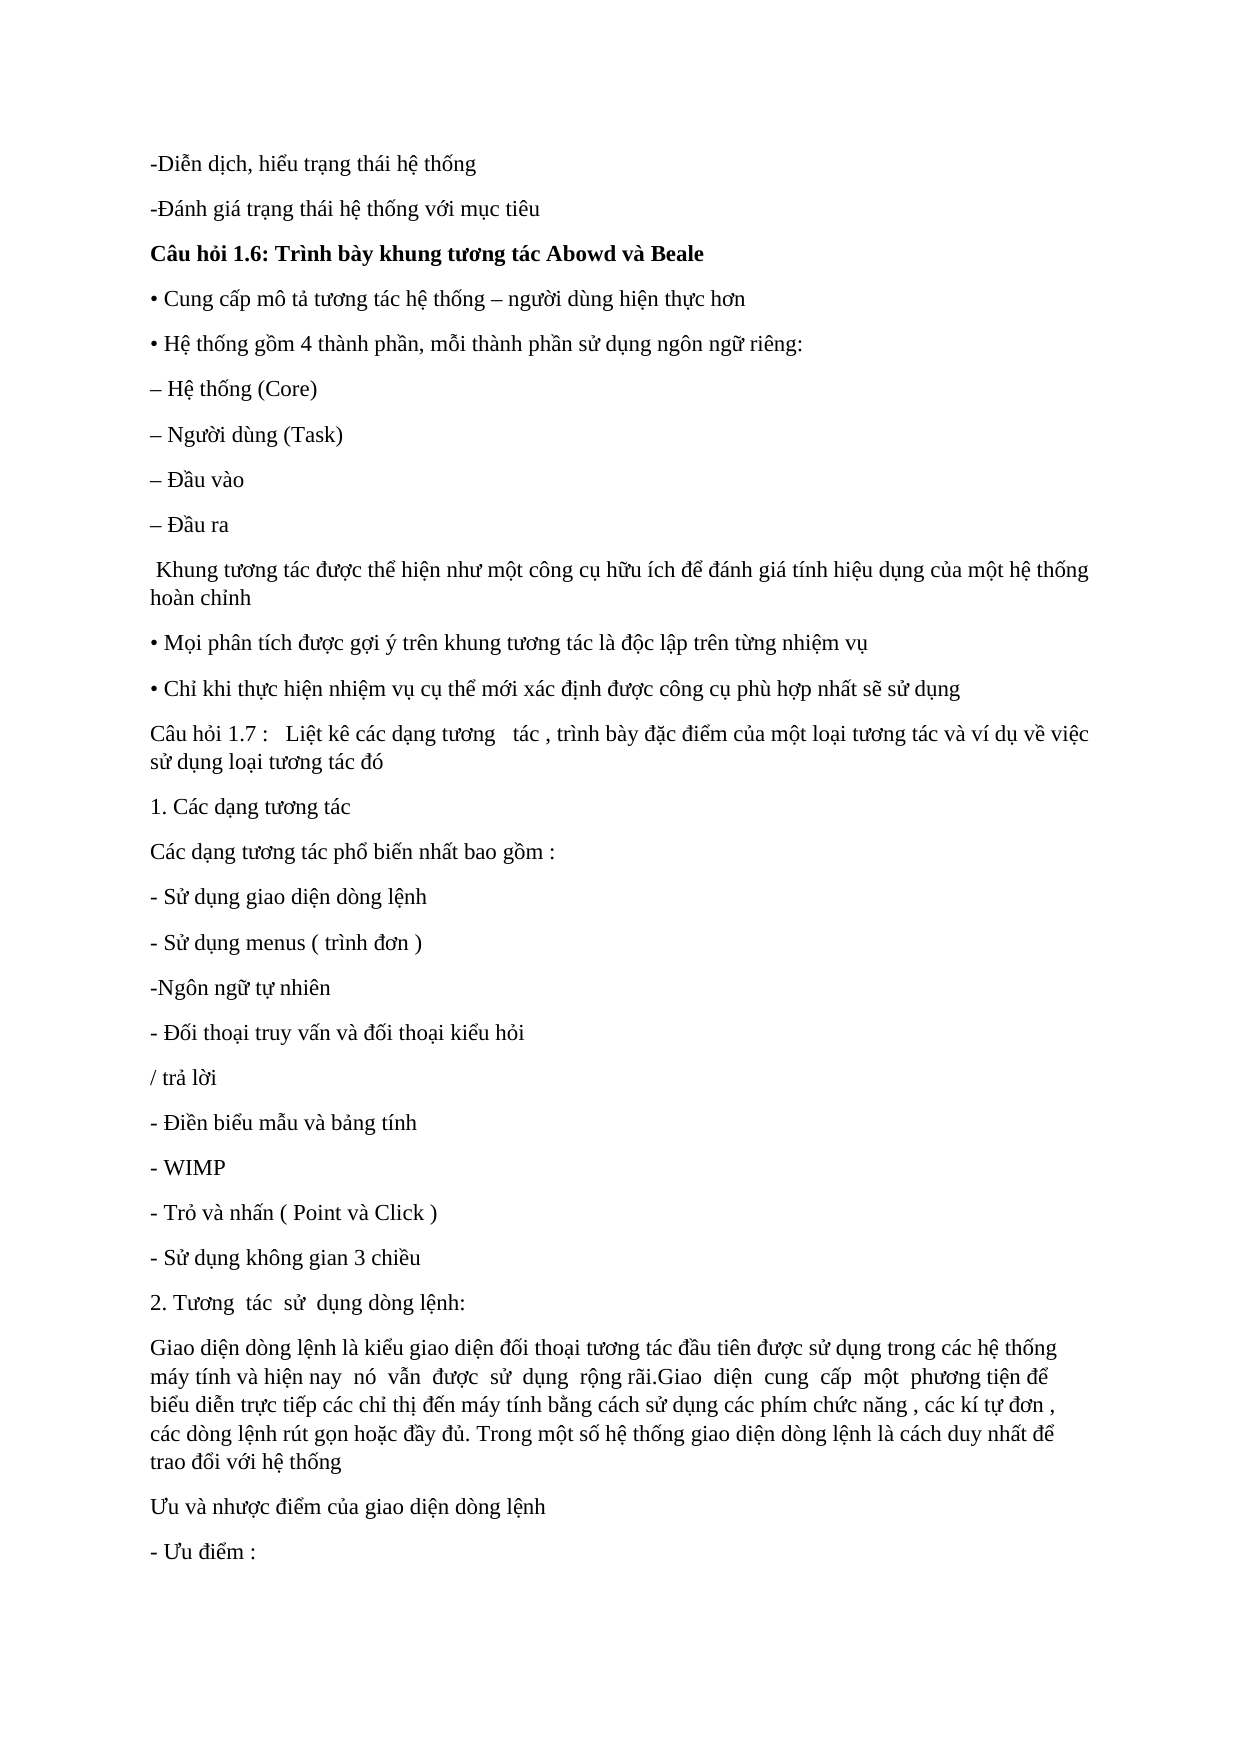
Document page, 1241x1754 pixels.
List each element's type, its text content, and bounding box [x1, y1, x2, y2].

text 2. Tương tác sử dụng dòng lệnh: [150, 1289, 1090, 1316]
text -Đánh giá trạng thái hệ thống với mục tiêu [150, 195, 1090, 221]
text -Ngôn ngữ tự nhiên [150, 974, 1090, 1000]
text • Mọi phân tích được gợi ý trên khung tương tác là độc lập trên từng nhiệm vụ [150, 629, 1090, 656]
text Khung tương tác được thể hiện như một công cụ hữu ích để đánh giá tính hiệu dụng của một hệ thống hoàn chỉnh [150, 556, 1090, 611]
text 1. Các dạng tương tác [150, 793, 1090, 819]
text Câu hỏi 1.6: Trình bày khung tương tác Abowd và Beale [150, 240, 1090, 267]
text - Điền biểu mẫu và bảng tính [150, 1109, 1090, 1135]
text - Trỏ và nhấn ( Point và Click ) [150, 1199, 1090, 1226]
text – Đầu ra [150, 511, 1090, 537]
text - Ưu điểm : [150, 1538, 1090, 1565]
text • Hệ thống gồm 4 thành phần, mỗi thành phần sử dụng ngôn ngữ riêng: [150, 330, 1090, 357]
text – Người dùng (Task) [150, 421, 1090, 447]
text / trả lời [150, 1064, 1090, 1090]
text -Diễn dịch, hiểu trạng thái hệ thống [150, 150, 1090, 176]
text - WIMP [150, 1154, 1090, 1180]
text Ưu và nhược điểm của giao diện dòng lệnh [150, 1493, 1090, 1520]
text Giao diện dòng lệnh là kiểu giao diện đối thoại tương tác đầu tiên được sử dụng trong các hệ thống máy tính và hiện nay nó vẫn được sử dụng rộng rãi.Giao diện cung cấp một phương tiện để biểu diễn trực tiếp các chỉ thị đến máy tính bằng cách sử dụng các phím chức năng , các kí tự đơn , các dòng lệnh rút gọn hoặc đầy đủ. Trong một số hệ thống giao diện dòng lệnh là cách duy nhất để trao đổi với hệ thống [150, 1334, 1090, 1474]
text • Cung cấp mô tả tương tác hệ thống – người dùng hiện thực hơn [150, 285, 1090, 312]
text Câu hỏi 1.7 : Liệt kê các dạng tương tác , trình bày đặc điểm của một loại tương tác và ví dụ về việc sử dụng loại tương tác đó [150, 720, 1090, 774]
text - Sử dụng menus ( trình đơn ) [150, 928, 1090, 955]
text Các dạng tương tác phổ biến nhất bao gồm : [150, 838, 1090, 865]
text • Chỉ khi thực hiện nhiệm vụ cụ thể mới xác định được công cụ phù hợp nhất sẽ sử dụng [150, 674, 1090, 701]
text - Sử dụng không gian 3 chiều [150, 1244, 1090, 1271]
text - Đối thoại truy vấn và đối thoại kiểu hỏi [150, 1019, 1090, 1045]
text – Hệ thống (Core) [150, 376, 1090, 402]
text – Đầu vào [150, 466, 1090, 492]
text - Sử dụng giao diện dòng lệnh [150, 883, 1090, 910]
